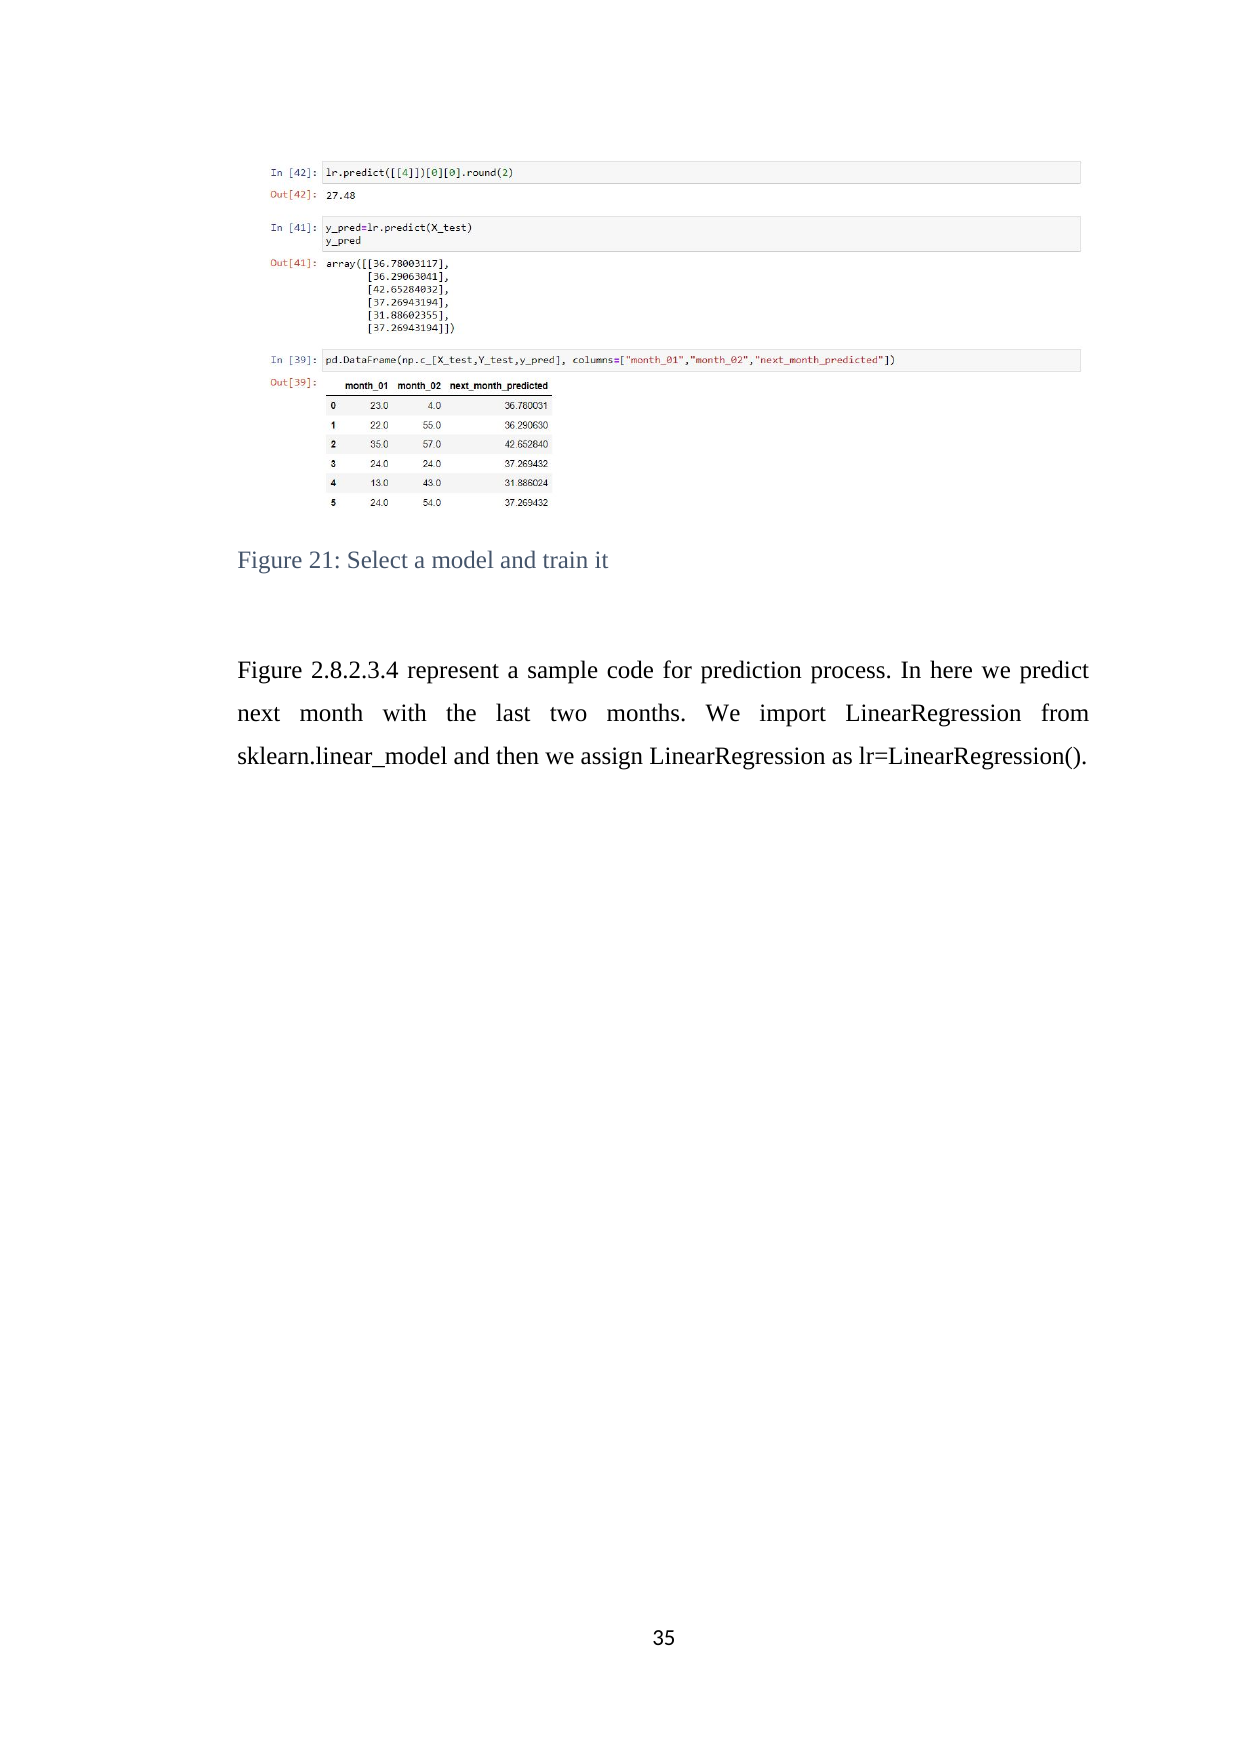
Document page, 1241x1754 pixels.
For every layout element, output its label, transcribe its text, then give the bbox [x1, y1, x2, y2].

text Figure 21: Select a model and train it [237, 545, 1090, 574]
text Figure 2.8.2.3.4 represent a sample code for prediction process. In here we predict next month with the last two months. We import LinearRegression from sklearn.linear_model and then we assign LinearRegression as lr=LinearRegression(). [237, 655, 1090, 770]
picture [237, 150, 1091, 515]
